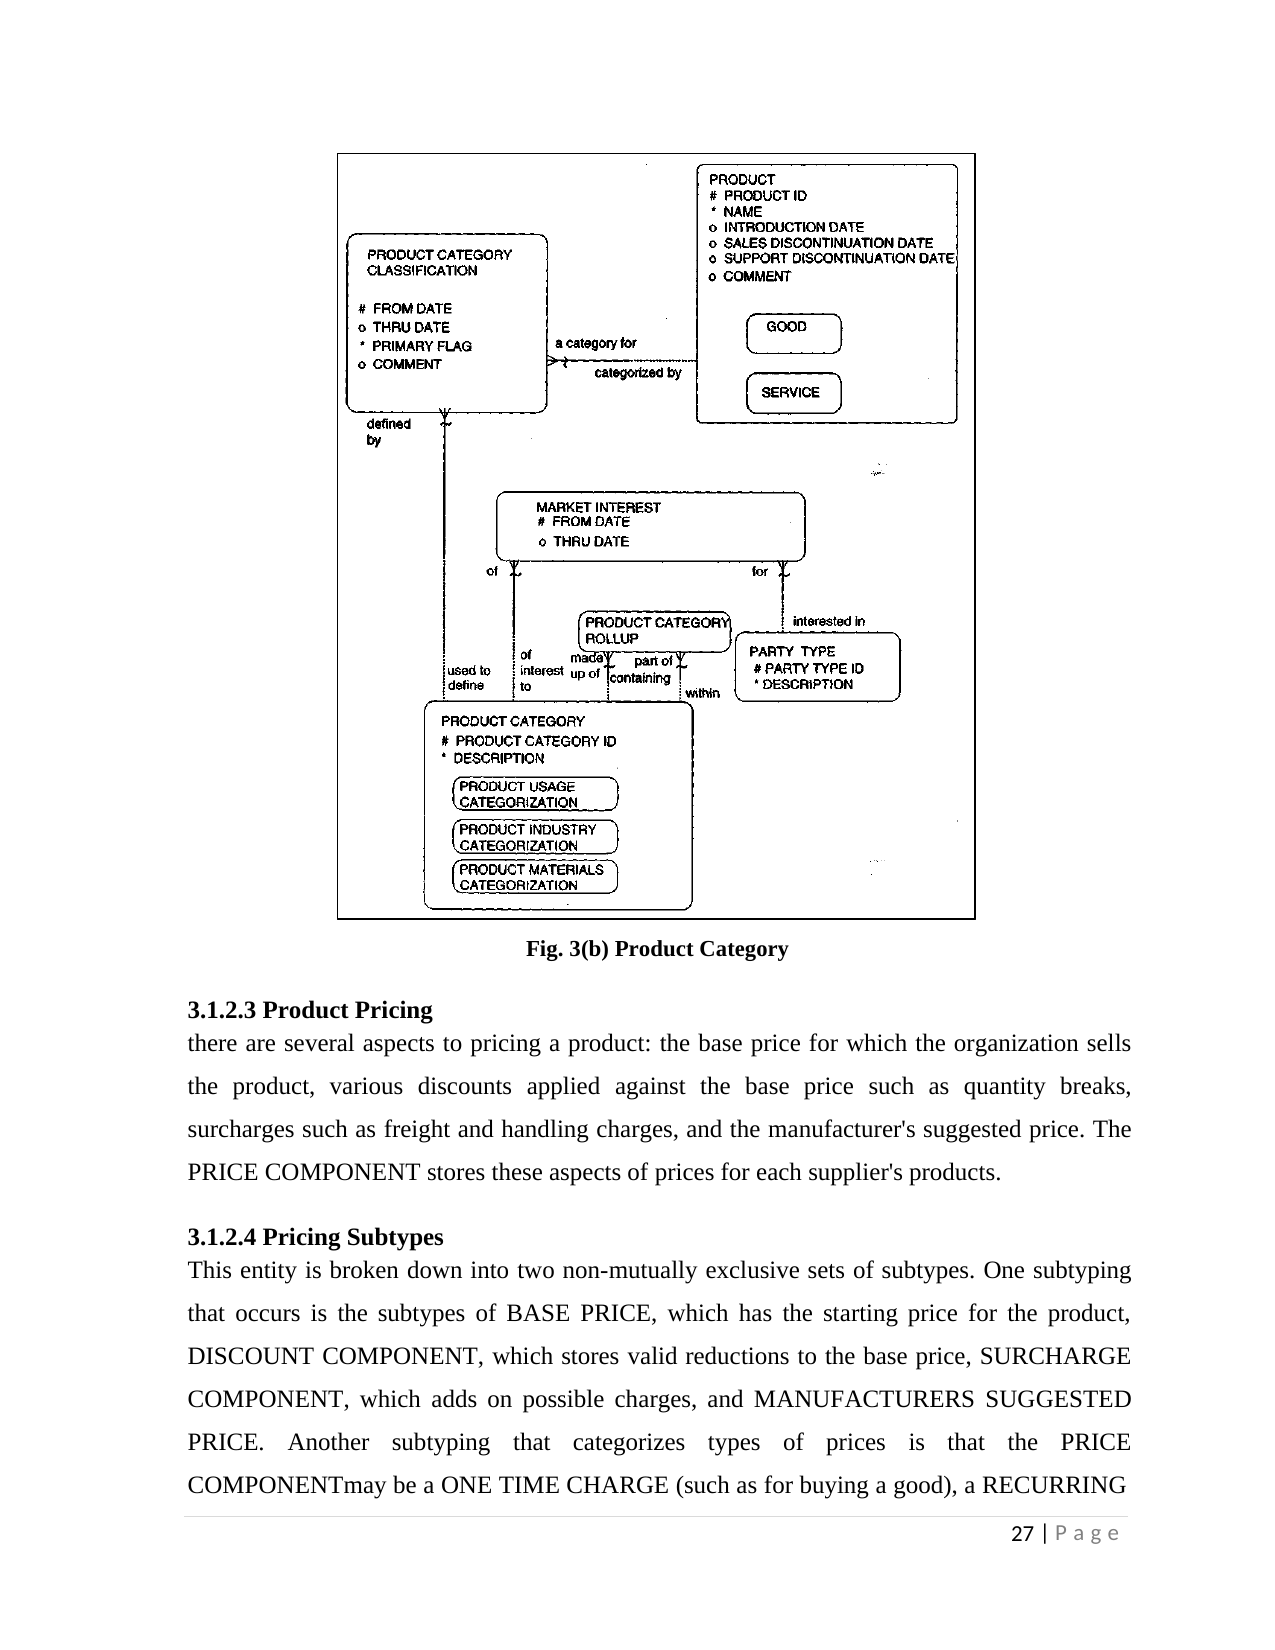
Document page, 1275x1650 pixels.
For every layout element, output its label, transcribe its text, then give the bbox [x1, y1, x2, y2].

text 3.1.2.3 Product Pricing [187, 995, 438, 1024]
text This entity is broken down into two non-mutually exclusive sets of subtypes. One subtyping that occurs is the subtypes of BASE PRICE, which has the starting price for the product, DISCOUNT COMPONENT, which stores valid reductions to the base price, SURCHARGE COMPONENT, which adds on possible charges, and MANUFACTURERS SUGGESTED PRICE. Another subtyping that categorizes types of prices is that the PRICE COMPONENTmay be a ONE TIME CHARGE (such as for buying a good), a RECURRING [187, 1255, 1132, 1499]
text there are several aspects to pricing a product: the base price for which the organization sells the product, various discounts applied against the base price such as quantity breaks, surcharges such as freight and handling charges, and the manufacturer's suggested price. The PRICE COMPONENT stores these aspects of prices for each supplier's products. [187, 1028, 1131, 1186]
picture [338, 154, 974, 918]
text Fig. 3(b) Product Category [521, 935, 794, 961]
text 3.1.2.4 Pricing Subtypes [187, 1222, 449, 1251]
